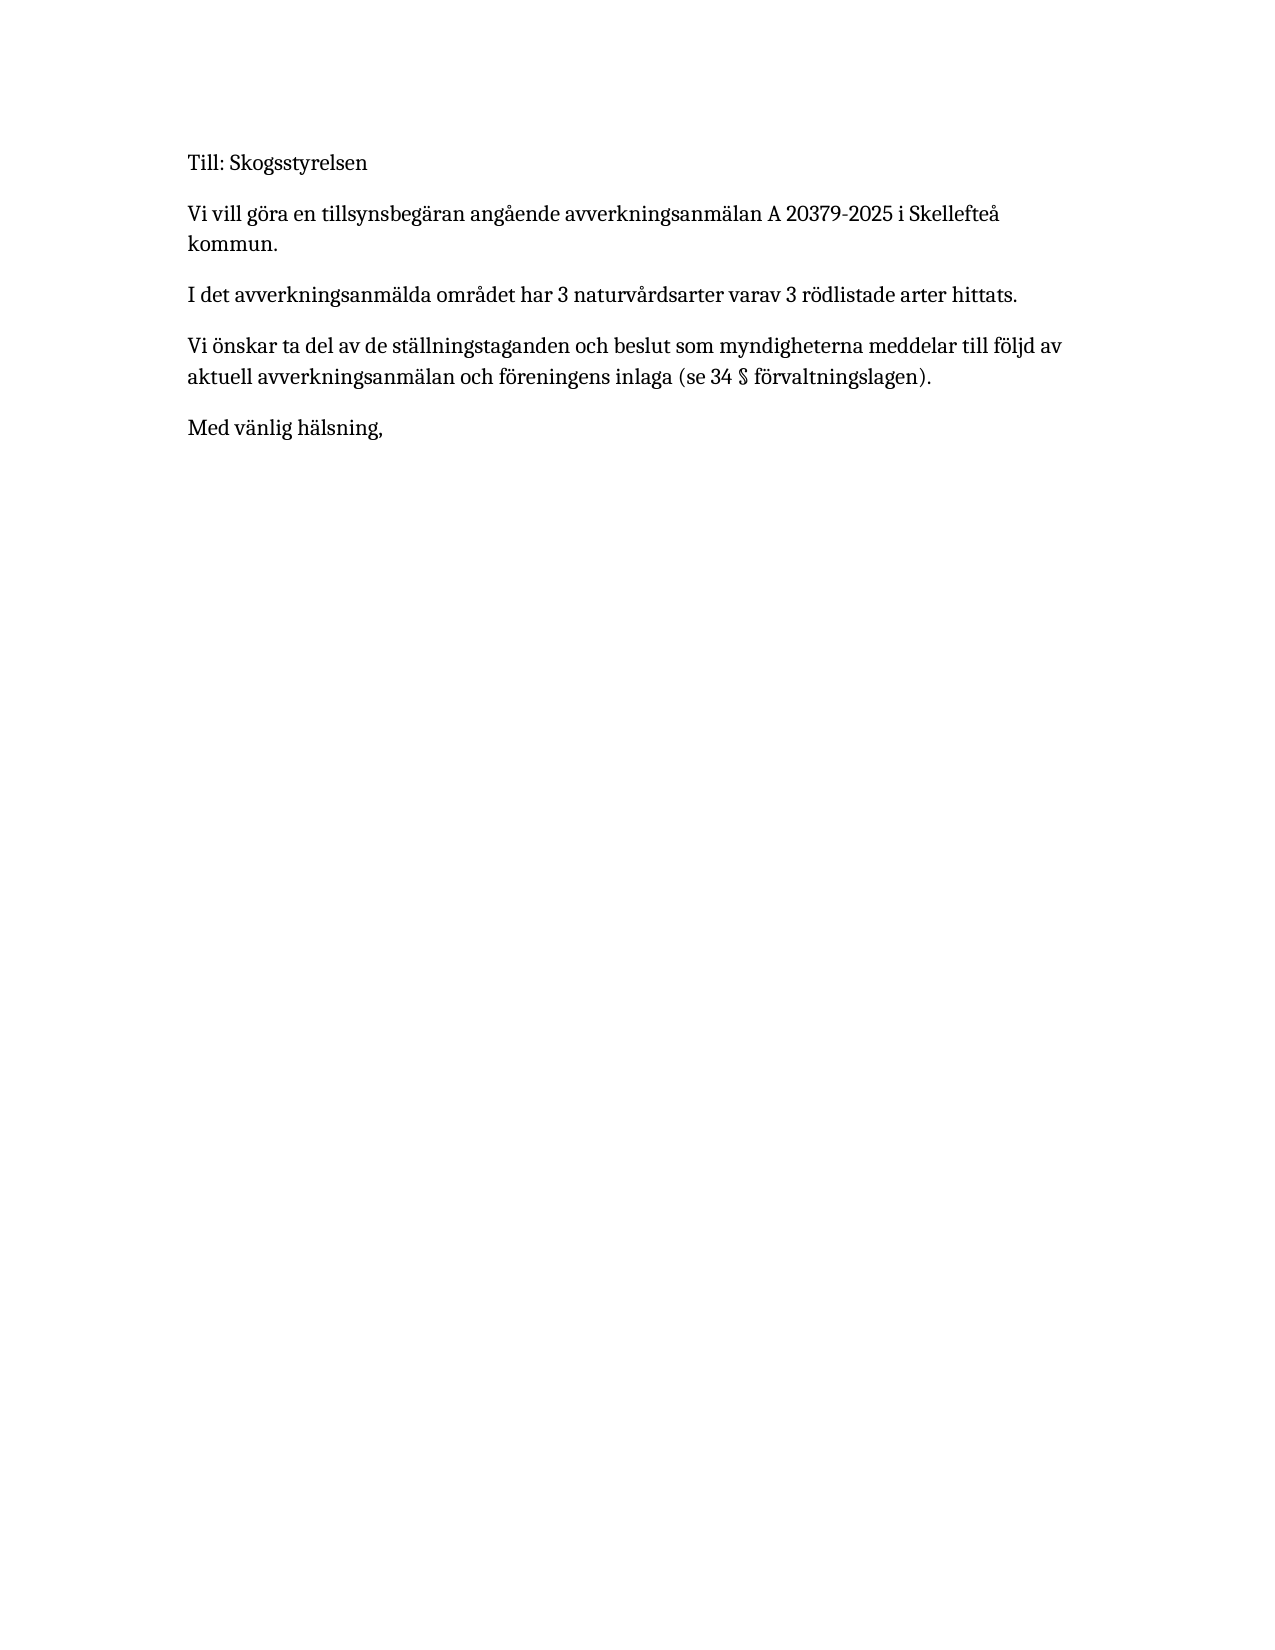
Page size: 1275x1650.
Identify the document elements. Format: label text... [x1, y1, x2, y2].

text Med vänlig hälsning, [187, 414, 1087, 471]
text Till: Skogsstyrelsen [187, 150, 1087, 176]
text Vi vill göra en tillsynsbegäran angående avverkningsanmälan A 20379-2025 i Skellefteå kommun. [187, 201, 1087, 258]
text Vi önskar ta del av de ställningstaganden och beslut som myndigheterna meddelar till följd av aktuell avverkningsanmälan och föreningens inlaga (se 34 § förvaltningslagen). [187, 333, 1087, 390]
text I det avverkningsanmälda området har 3 naturvårdsarter varav 3 rödlistade arter hittats. [187, 282, 1087, 309]
